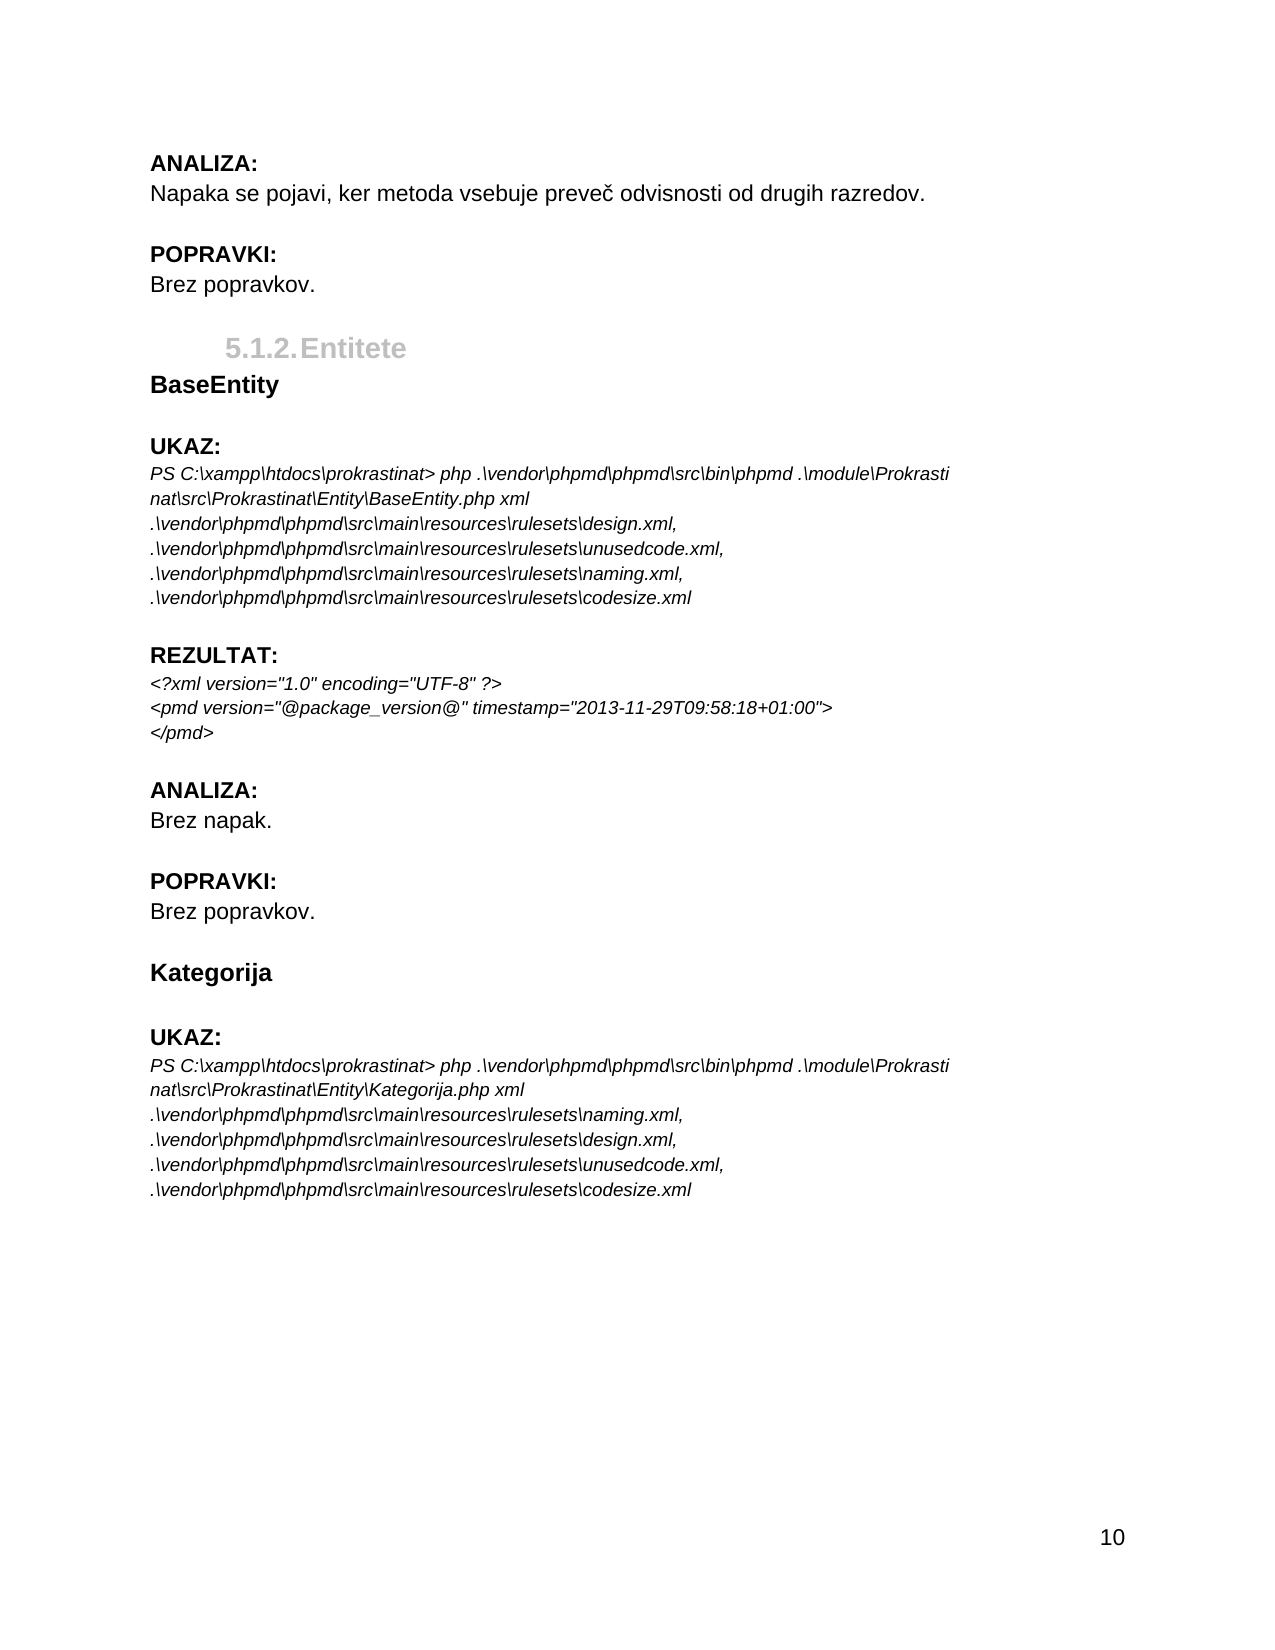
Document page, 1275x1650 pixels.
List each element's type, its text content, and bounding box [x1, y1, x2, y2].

text <pmd version="@package_version@" timestamp="2013-11-29T09:58:18+01:00"> [150, 697, 1125, 719]
text Entitete [225, 331, 1125, 365]
text BaseEntity [150, 370, 1125, 398]
text .\vendor\phpmd\phpmd\src\main\resources\rulesets\codesize.xml [150, 1178, 1125, 1200]
text UKAZ: [150, 433, 1125, 459]
text Brez napak. [150, 807, 1125, 833]
text PS C:\xampp\htdocs\prokrastinat> php .\vendor\phpmd\phpmd\src\bin\phpmd .\module\Prokrasti [150, 1054, 1125, 1076]
text .\vendor\phpmd\phpmd\src\main\resources\rulesets\unusedcode.xml, [150, 1154, 1125, 1175]
text </pmd> [150, 722, 1125, 743]
text nat\src\Prokrastinat\Entity\Kategorija.php xml [150, 1079, 1125, 1101]
text .\vendor\phpmd\phpmd\src\main\resources\rulesets\naming.xml, [150, 1104, 1125, 1126]
text UKAZ: [150, 1021, 1125, 1050]
text Brez popravkov. [150, 898, 1125, 924]
text REZULTAT: [150, 642, 1125, 668]
text .\vendor\phpmd\phpmd\src\main\resources\rulesets\design.xml, [150, 1129, 1125, 1150]
text <?xml version="1.0" encoding="UTF-8" ?> [150, 672, 1125, 694]
text POPRAVKI: [150, 241, 1125, 267]
text Kategorija [150, 958, 1125, 987]
text ANALIZA: [150, 150, 1125, 176]
text Brez popravkov. [150, 271, 1125, 297]
text Napaka se pojavi, ker metoda vsebuje preveč odvisnosti od drugih razredov. [150, 180, 1125, 207]
text .\vendor\phpmd\phpmd\src\main\resources\rulesets\naming.xml, [150, 562, 1125, 584]
text PS C:\xampp\htdocs\prokrastinat> php .\vendor\phpmd\phpmd\src\bin\phpmd .\module\Prokrasti [150, 463, 1125, 485]
text .\vendor\phpmd\phpmd\src\main\resources\rulesets\design.xml, [150, 513, 1125, 534]
text nat\src\Prokrastinat\Entity\BaseEntity.php xml [150, 488, 1125, 509]
text ANALIZA: [150, 777, 1125, 803]
text .\vendor\phpmd\phpmd\src\main\resources\rulesets\codesize.xml [150, 587, 1125, 609]
text .\vendor\phpmd\phpmd\src\main\resources\rulesets\unusedcode.xml, [150, 538, 1125, 559]
text POPRAVKI: [150, 868, 1125, 894]
